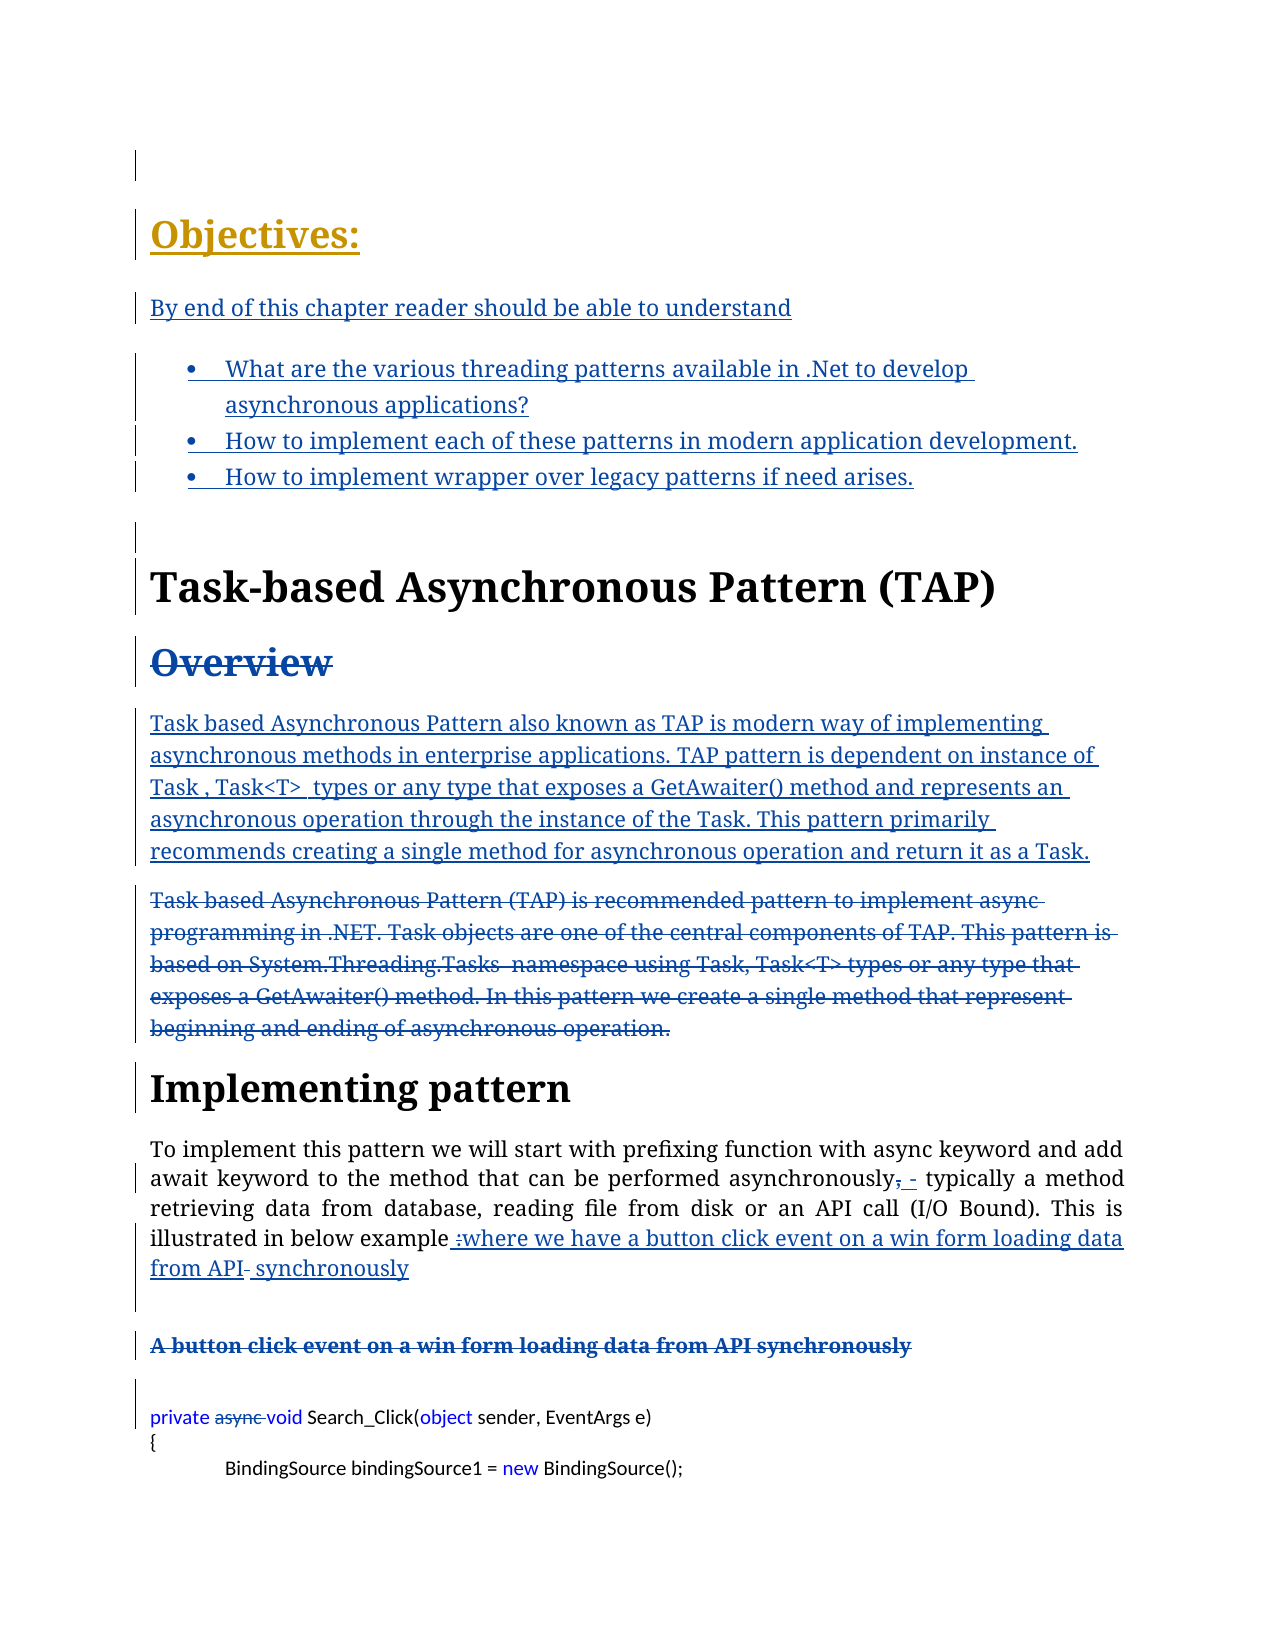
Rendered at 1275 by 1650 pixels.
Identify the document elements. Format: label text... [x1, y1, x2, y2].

text Task-based Asynchronous Pattern (TAP) [150, 558, 1125, 615]
text { [150, 1429, 1125, 1455]
text BindingSource bindingSource1 = new BindingSource(); [225, 1455, 1125, 1480]
text private void Search_Click(object sender, EventArgs e) [150, 1404, 1125, 1429]
text Implementing pattern [150, 1062, 1125, 1113]
text To implement this pattern we will start with prefixing function with async keyword and add await keyword to the method that can be performed asynchronously typically a method retrieving data from database, reading file from disk or an API call (I/O Bound). This is illustrated in below example [150, 1134, 1125, 1283]
